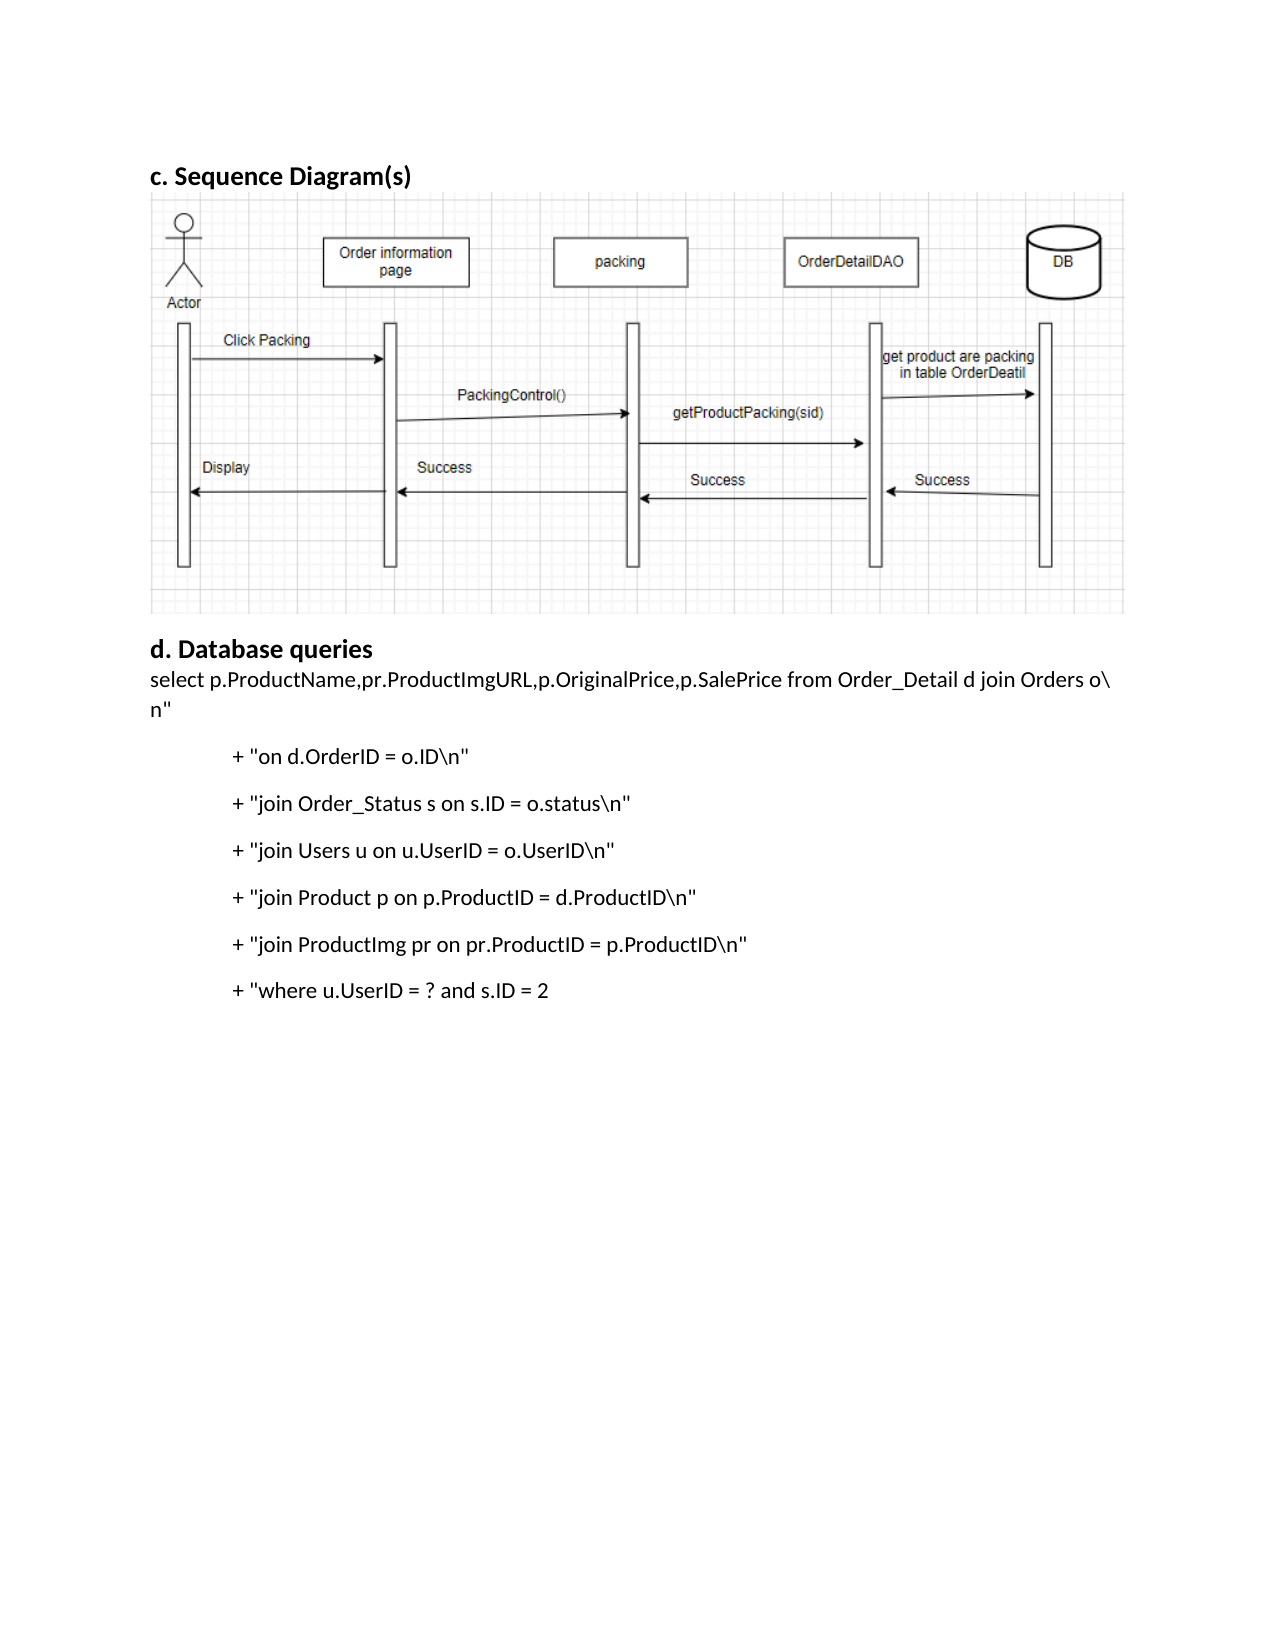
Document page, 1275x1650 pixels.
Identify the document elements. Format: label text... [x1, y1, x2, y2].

text + "join Users u on u.UserID = o.UserID\n" [150, 836, 1125, 864]
subtitle c. Sequence Diagram(s) [150, 159, 1125, 192]
subtitle d. Database queries [150, 632, 1125, 665]
text + "join Product p on p.ProductID = d.ProductID\n" [150, 883, 1125, 911]
text + "where u.UserID = ? and s.ID = 2 [150, 977, 1125, 1005]
text select p.ProductName,pr.ProductImgURL,p.OriginalPrice,p.SalePrice from Order_Detail d join Orders o\n" [150, 665, 1125, 723]
text + "on d.OrderID = o.ID\n" [150, 742, 1125, 770]
text + "join Order_Status s on s.ID = o.status\n" [150, 789, 1125, 817]
text + "join ProductImg pr on pr.ProductID = p.ProductID\n" [150, 930, 1125, 958]
picture [150, 192, 1125, 614]
